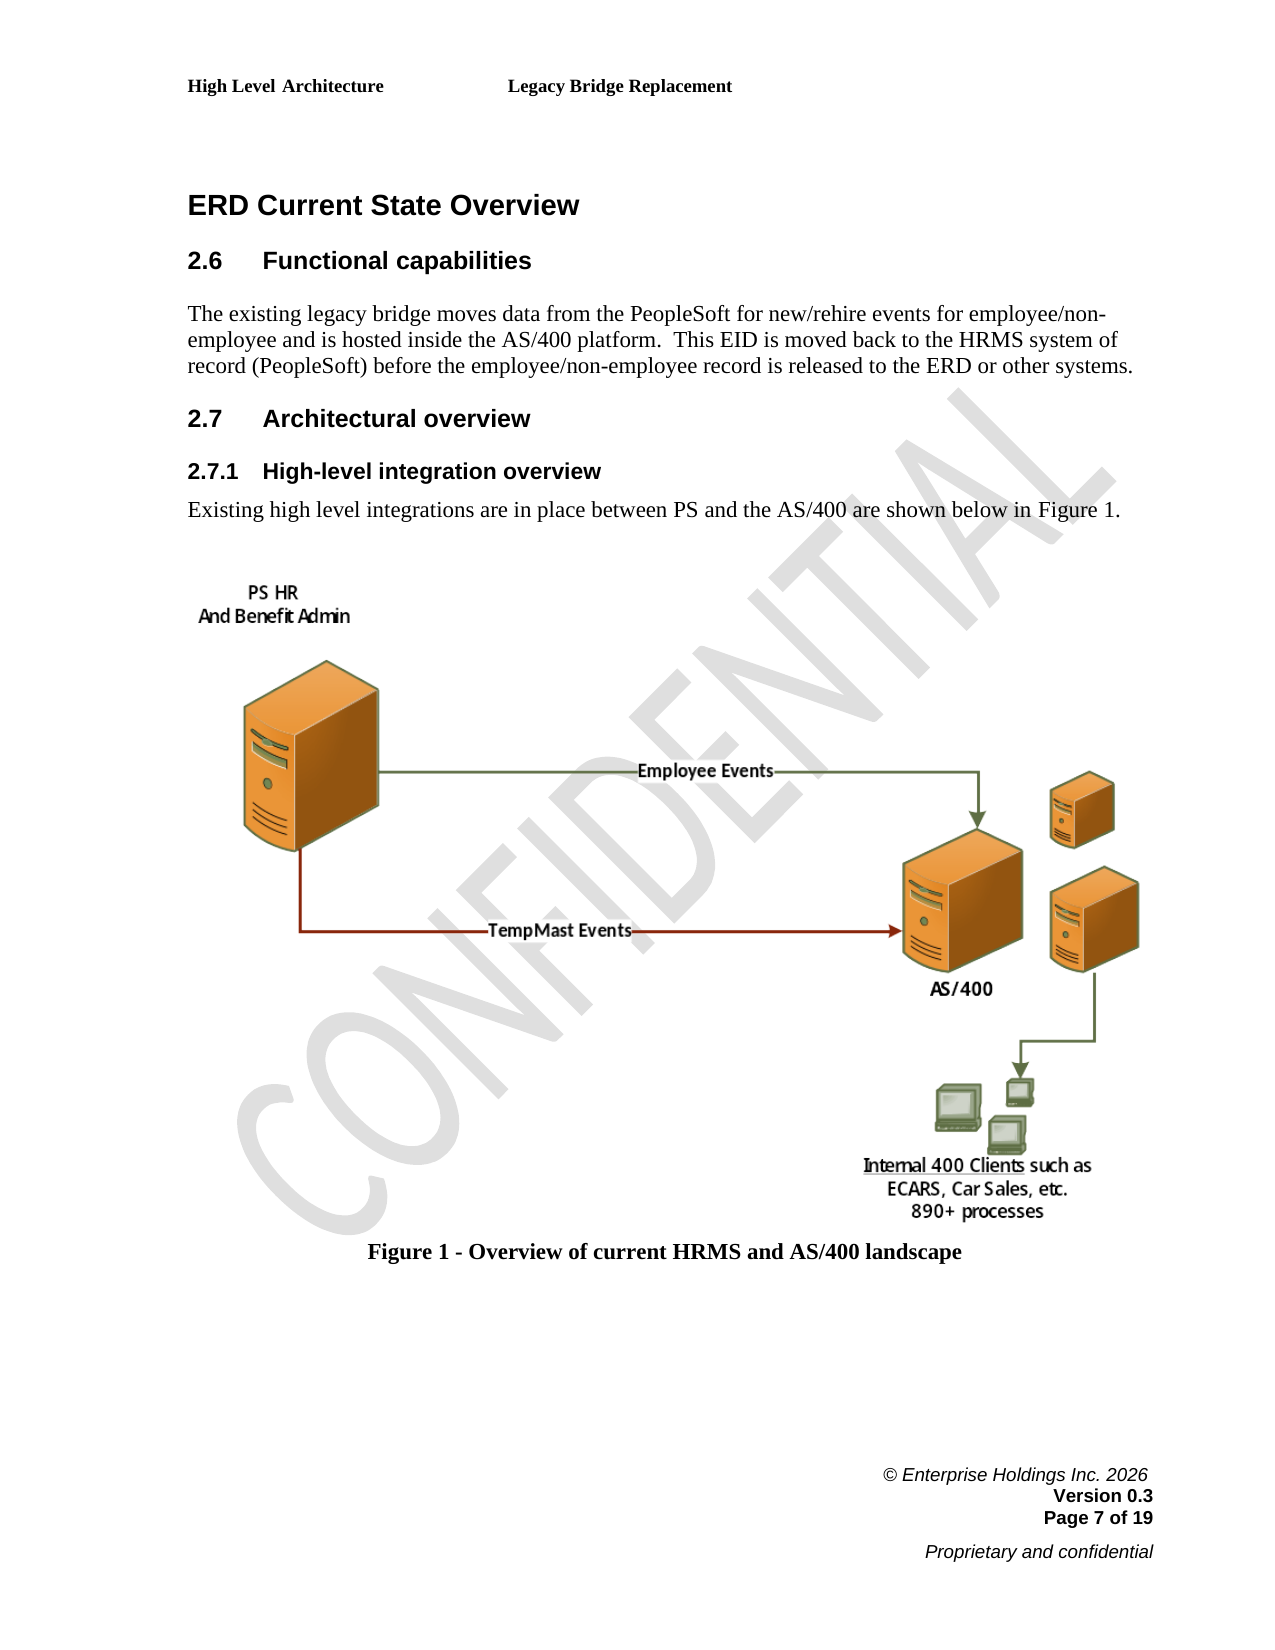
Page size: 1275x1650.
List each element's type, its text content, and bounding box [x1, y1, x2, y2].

text The existing legacy bridge moves data from the PeopleSoft for new/rehire events for employee/non-employee and is hosted inside the AS/400 platform. This EID is moved back to the HRMS system of record (PeopleSoft) before the employee/non-employee record is released to the ERD or other systems. [187, 300, 1142, 379]
subtitle High-level integration overview [187, 458, 1142, 484]
subtitle Architectural overview [187, 404, 1142, 433]
subtitle ERD Current State Overview [187, 187, 1142, 221]
subtitle Functional capabilities [187, 246, 1142, 275]
text Existing high level integrations are in place between PS and the AS/400 are shown below in Figure 1. [187, 496, 1142, 523]
text Figure 1 - Overview of current HRMS and AS/400 landscape [187, 1238, 1142, 1264]
